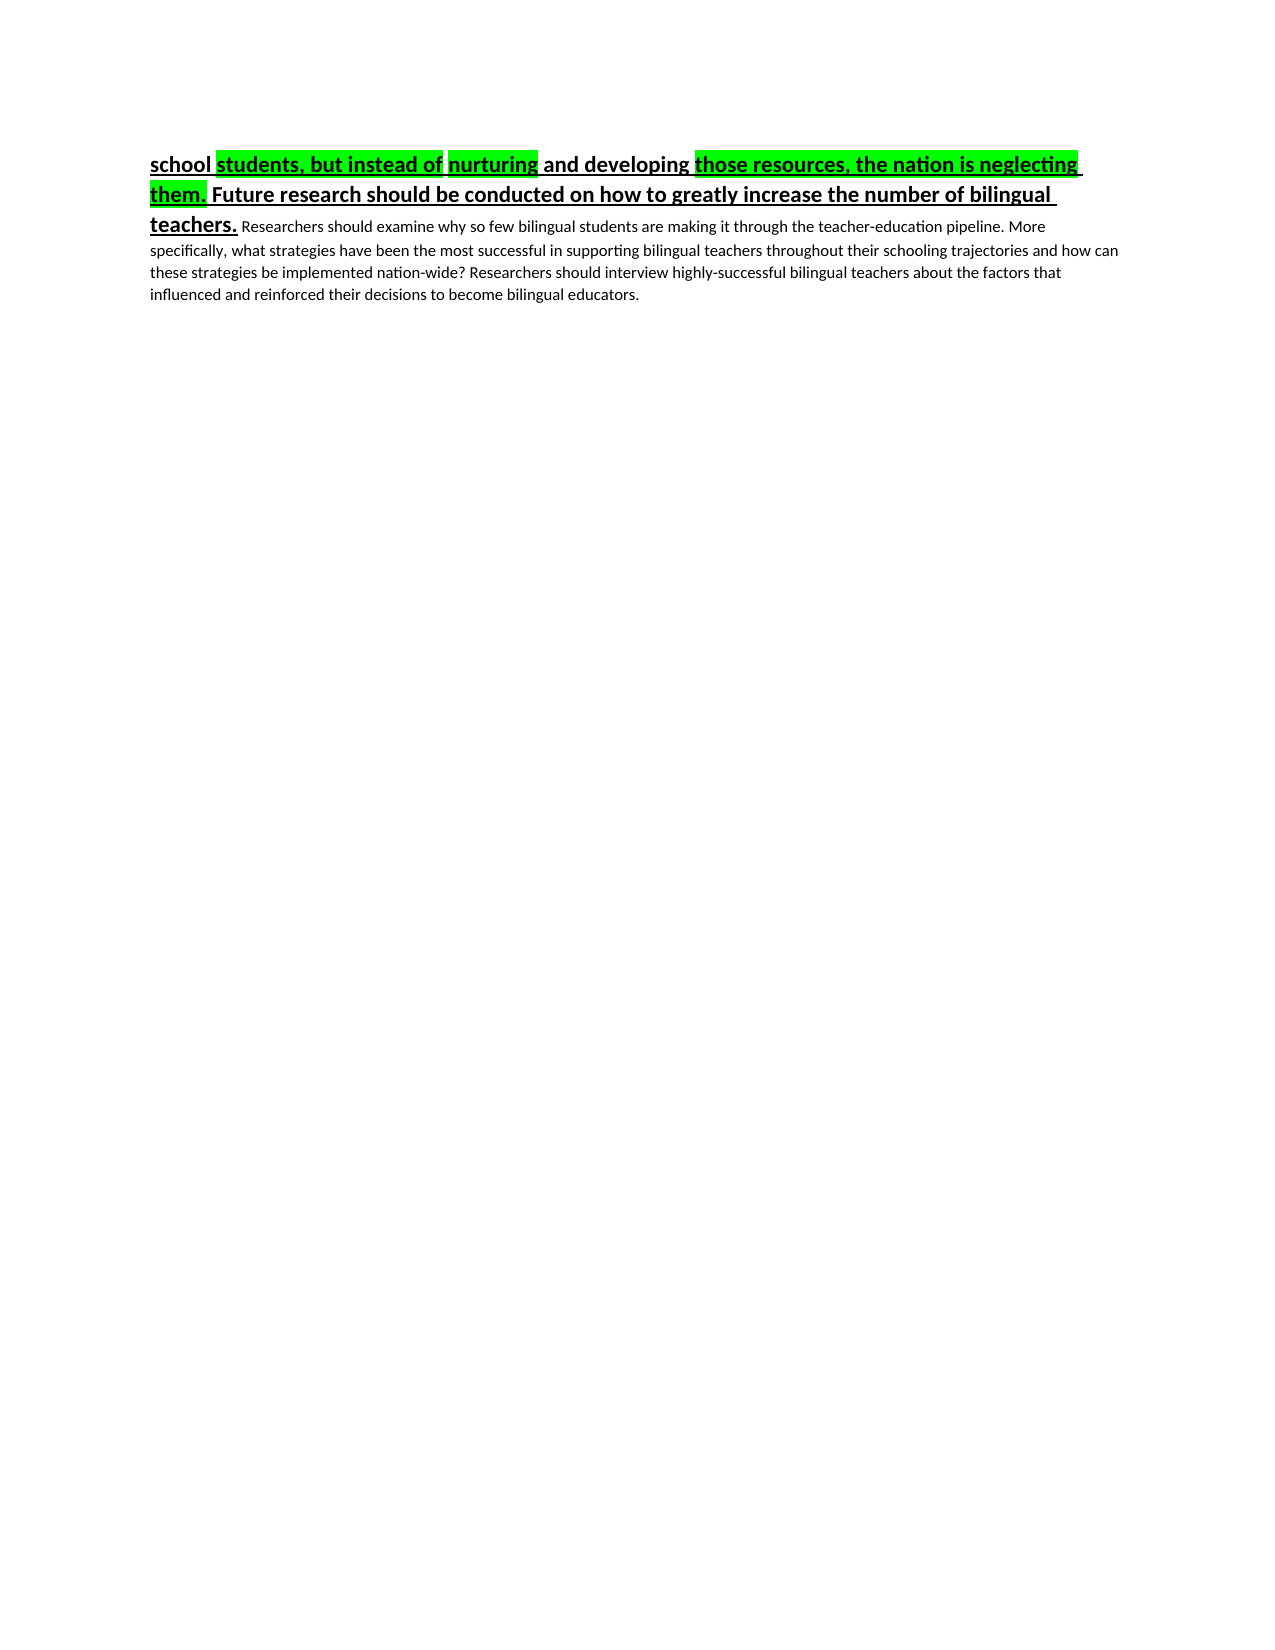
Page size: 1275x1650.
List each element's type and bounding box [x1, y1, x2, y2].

text [150, 150, 1125, 304]
